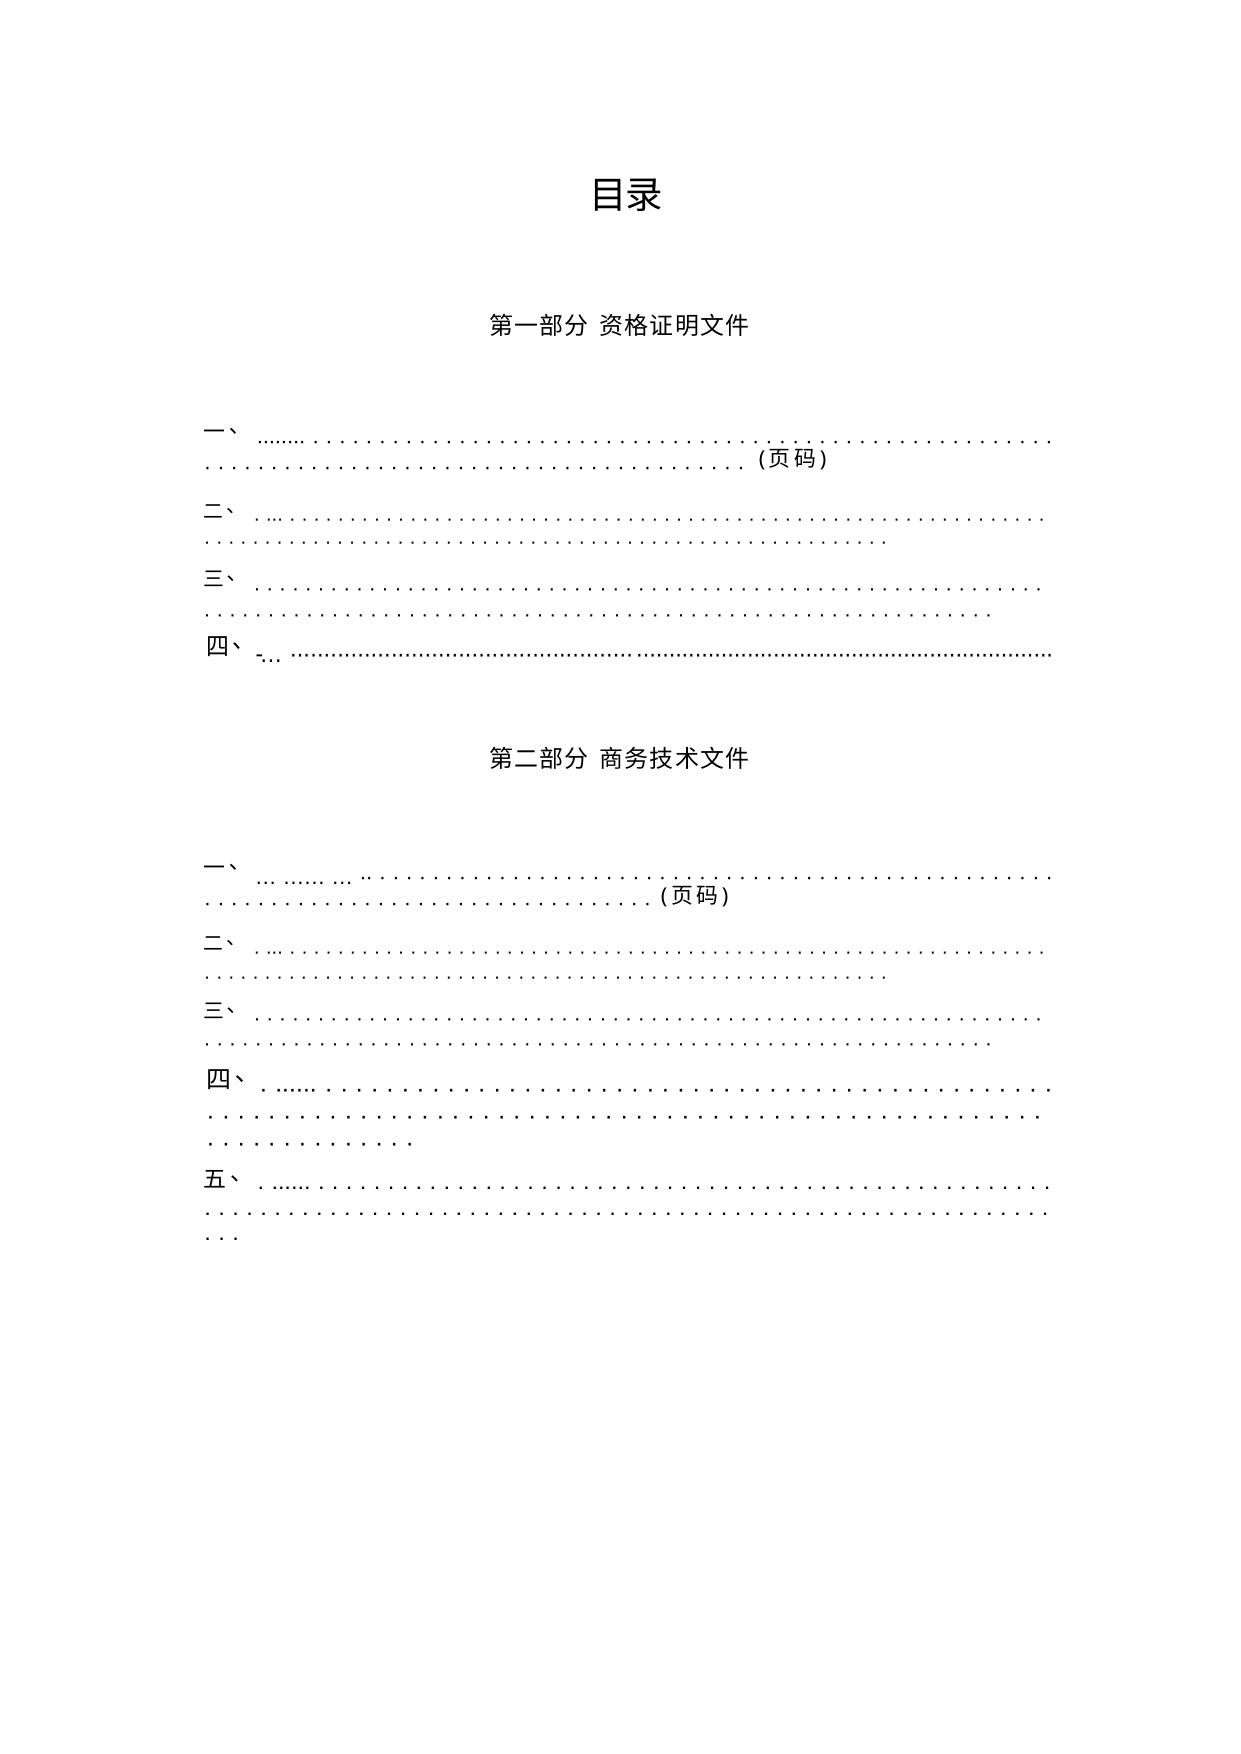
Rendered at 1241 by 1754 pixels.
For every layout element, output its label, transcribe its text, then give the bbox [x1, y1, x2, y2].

text 二、 · · · · · · · · · · · · · · · · · · · · · · · · · · · · · · · · · · · · · · · · · · · · · · · · · · · · · · · · · · · · · · · · · · · · · · · · · · · · · · · · · · · · · · · · · · · · · · · · · · · · · · · · · · · · · · · · · · · · · · · · · · · · [204, 502, 1054, 547]
text 一、 · · · · · · · · · · · · · · · · · · · · · · · · · · · · · · · · · · · · · · · · · · · · · · · · · · · · · · · · · · · · · · · · · · · · · · · · · · · · · · · · · · · · · · · · · · · · · · · · · · · · · · · · · (页码) [204, 426, 1054, 481]
text 第一部分 资格证明文件 [489, 314, 1054, 338]
text 三、 · · · · · · · · · · · · · · · · · · · · · · · · · · · · · · · · · · · · · · · · · · · · · · · · · · · · · · · · · · · · · · · · · · · · · · · · · · · · · · · · · · · · · · · · · · · · · · · · · · · · · · · · · · · · · · · · · · · · · · · · · · · · [203, 567, 1054, 618]
text 四、 · · · · · · · · · · · · · · · · · · · · · · · · · · · · · · · · · · · · · · · · · · · · · · · · · · · · · · · · · · · · · · · · · · · · · · · · · · · · · · · · · · · · · · · · · · · · · · · · · · · · · · · · · · · · · · · · · · · · · · · · · · · · [206, 1067, 1054, 1149]
text 四、 -… · · · · · · · · · · · · · · · · · · · · · · · · · · · · · · · · · · · · · · · · · · · · · · · · · · · · · · · · · · · · · · · · · · · · · · · · · · · · · · · · · · · · · · · · · · · · · · · · · · · · · · · · · · · · · · · · · · · [206, 636, 1054, 662]
text 三、 · · · · · · · · · · · · · · · · · · · · · · · · · · · · · · · · · · · · · · · · · · · · · · · · · · · · · · · · · · · · · · · · · · · · · · · · · · · · · · · · · · · · · · · · · · · · · · · · · · · · · · · · · · · · · · · · · · · · · · · · · · · · [203, 1000, 1054, 1049]
text 第二部分 商务技术文件 [489, 746, 1054, 771]
text 目录 [589, 177, 1054, 215]
text 五、 · · · · · · · · · · · · · · · · · · · · · · · · · · · · · · · · · · · · · · · · · · · · · · · · · · · · · · · · · · · · · · · · · · · · · · · · · · · · · · · · · · · · · · · · · · · · · · · · · · · · · · · · · · · · · · · · · · · · · · · · · · · · [204, 1167, 1054, 1243]
text 一、 … … … … · · · · · · · · · · · · · · · · · · · · · · · · · · · · · · · · · · · · · · · · · · · · · · · · · · · · · · · · · · · · · · · · · · · · · · · · · · · · · · · · · · · · · · · (页码) [204, 859, 1054, 911]
text 二、 · · · · · · · · · · · · · · · · · · · · · · · · · · · · · · · · · · · · · · · · · · · · · · · · · · · · · · · · · · · · · · · · · · · · · · · · · · · · · · · · · · · · · · · · · · · · · · · · · · · · · · · · · · · · · · · · · · · · · · · · · · · · [204, 933, 1054, 981]
